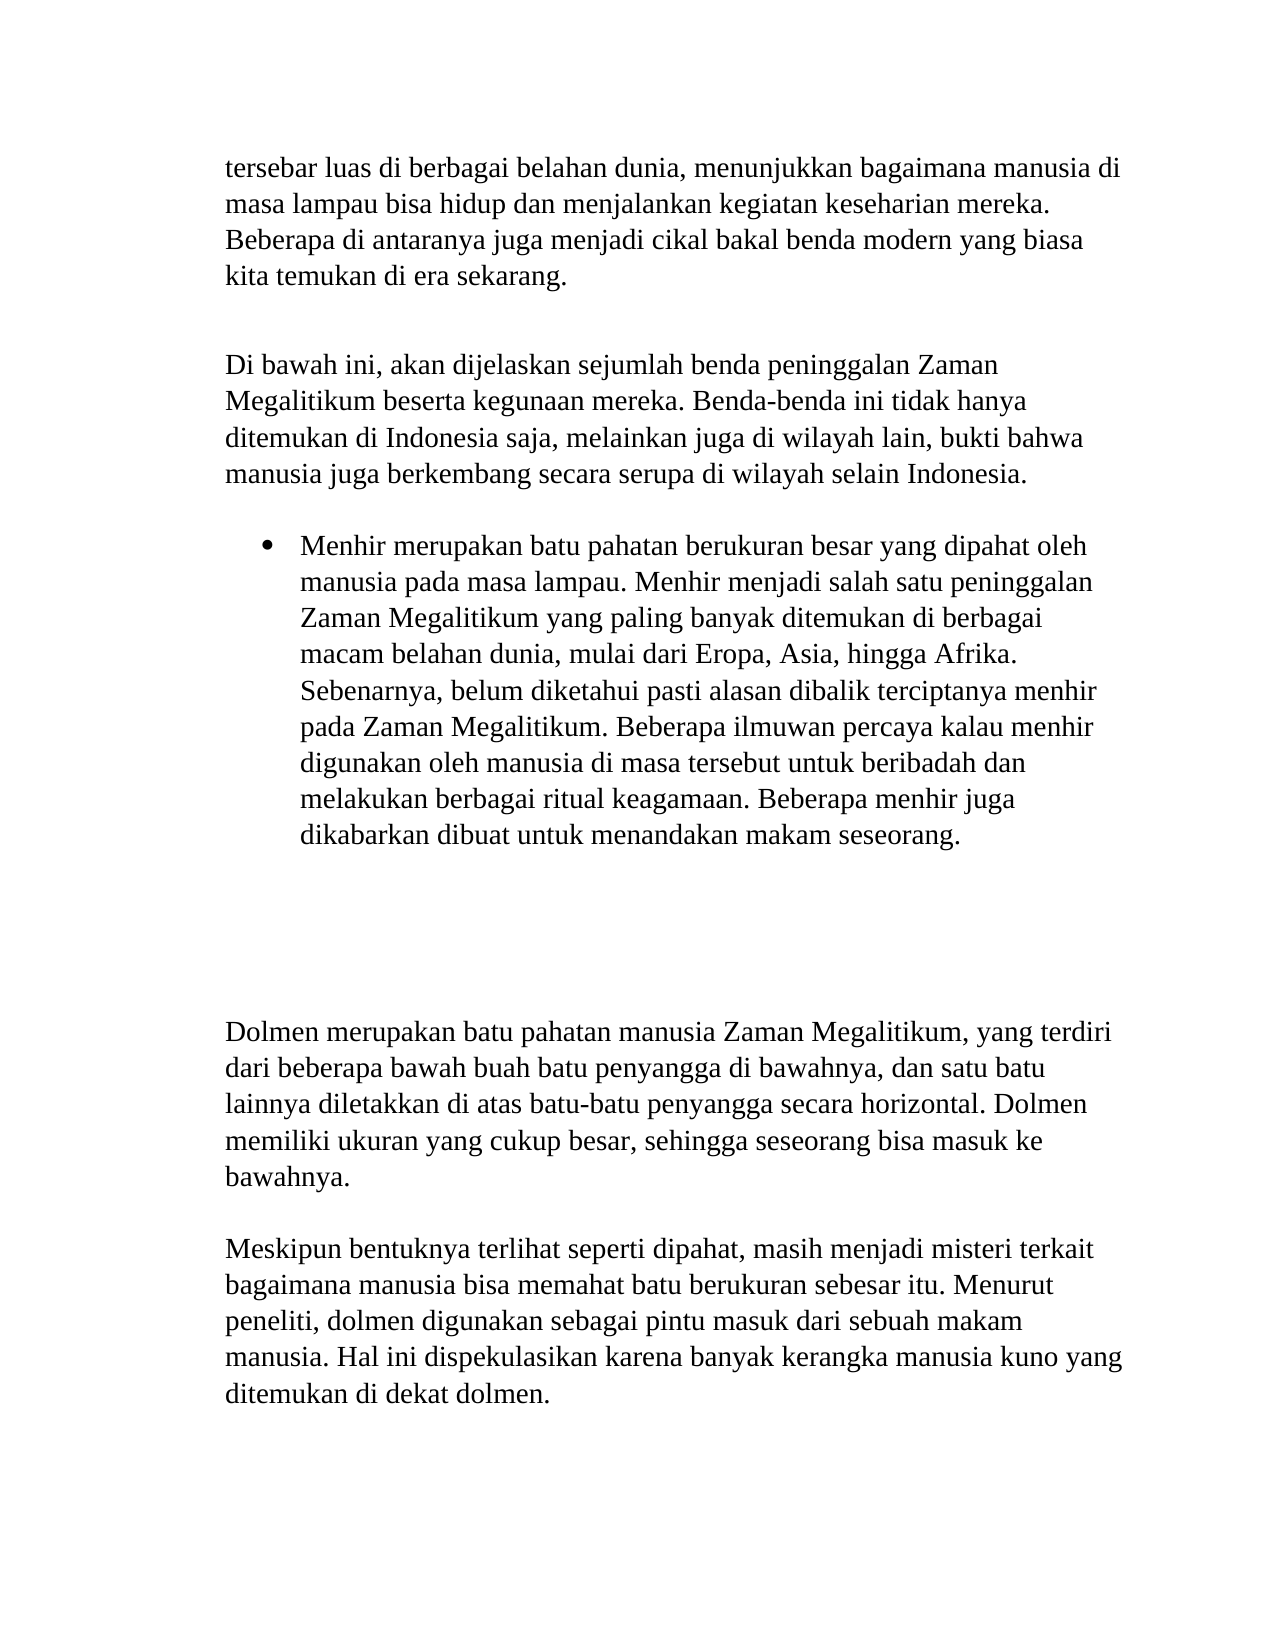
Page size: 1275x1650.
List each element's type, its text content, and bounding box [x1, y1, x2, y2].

list Sebenarnya, belum diketahui pasti alasan dibalik terciptanya menhir pada Zaman Megalitikum. Beberapa ilmuwan percaya kalau menhir digunakan oleh manusia di masa tersebut untuk beribadah dan melakukan berbagai ritual keagamaan. Beberapa menhir juga dikabarkan dibuat untuk menandakan makam seseorang. [300, 673, 1125, 851]
list Menhir merupakan batu pahatan berukuran besar yang dipahat oleh manusia pada masa lampau. Menhir menjadi salah satu peninggalan Zaman Megalitikum yang paling banyak ditemukan di berbagai macam belahan dunia, mulai dari Eropa, Asia, hingga Afrika. [262, 528, 1125, 670]
list Meskipun bentuknya terlihat seperti dipahat, masih menjadi misteri terkait bagaimana manusia bisa memahat batu berukuran sebesar itu. Menurut peneliti, dolmen digunakan sebagai pintu masuk dari sebuah makam manusia. Hal ini dispekulasikan karena banyak kerangka manusia kuno yang ditemukan di dekat dolmen. [225, 1231, 1125, 1409]
text tersebar luas di berbagai belahan dunia, menunjukkan bagaimana manusia di masa lampau bisa hidup dan menjalankan kegiatan keseharian mereka. Beberapa di antaranya juga menjadi cikal bakal benda modern yang biasa kita temukan di era sekarang. [225, 150, 1125, 292]
list Di bawah ini, akan dijelaskan sejumlah benda peninggalan Zaman Megalitikum beserta kegunaan mereka. Benda-benda ini tidak hanya ditemukan di Indonesia saja, melainkan juga di wilayah lain, bukti bahwa manusia juga berkembang secara serupa di wilayah selain Indonesia. [225, 347, 1125, 489]
list Dolmen merupakan batu pahatan manusia Zaman Megalitikum, yang terdiri dari beberapa bawah buah batu penyangga di bawahnya, dan satu batu lainnya diletakkan di atas batu-batu penyangga secara horizontal. Dolmen memiliki ukuran yang cukup besar, sehingga seseorang bisa masuk ke bawahnya. [225, 1014, 1125, 1192]
